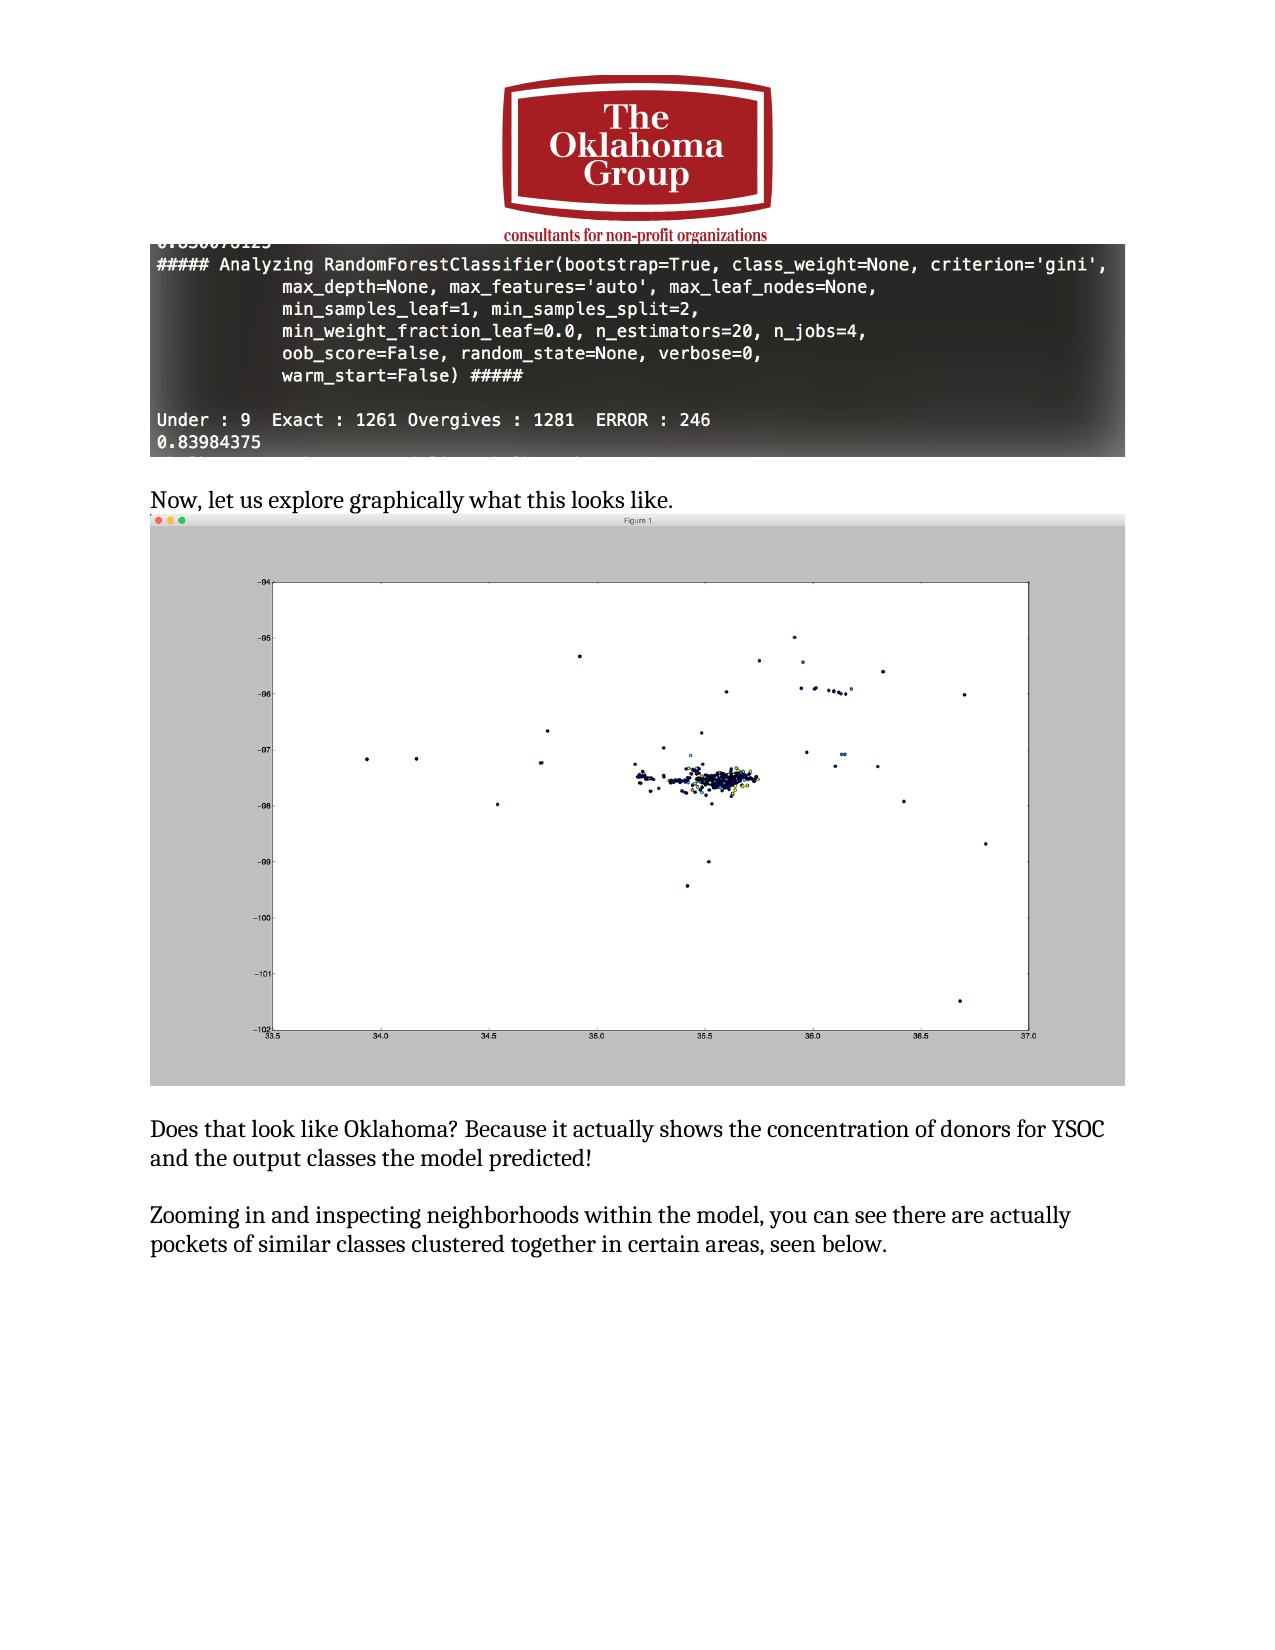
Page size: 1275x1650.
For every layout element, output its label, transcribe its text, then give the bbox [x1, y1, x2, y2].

picture [150, 514, 1125, 1086]
picture [150, 75, 1125, 457]
text Does that look like Oklahoma? Because it actually shows the concentration of donors for YSOC and the output classes the model predicted! [150, 1115, 1125, 1172]
text Now, let us explore graphically what this looks like. [150, 486, 1125, 514]
text Zooming in and inspecting neighborhoods within the model, you can see there are actually pockets of similar classes clustered together in certain areas, seen below. [150, 1201, 1125, 1258]
